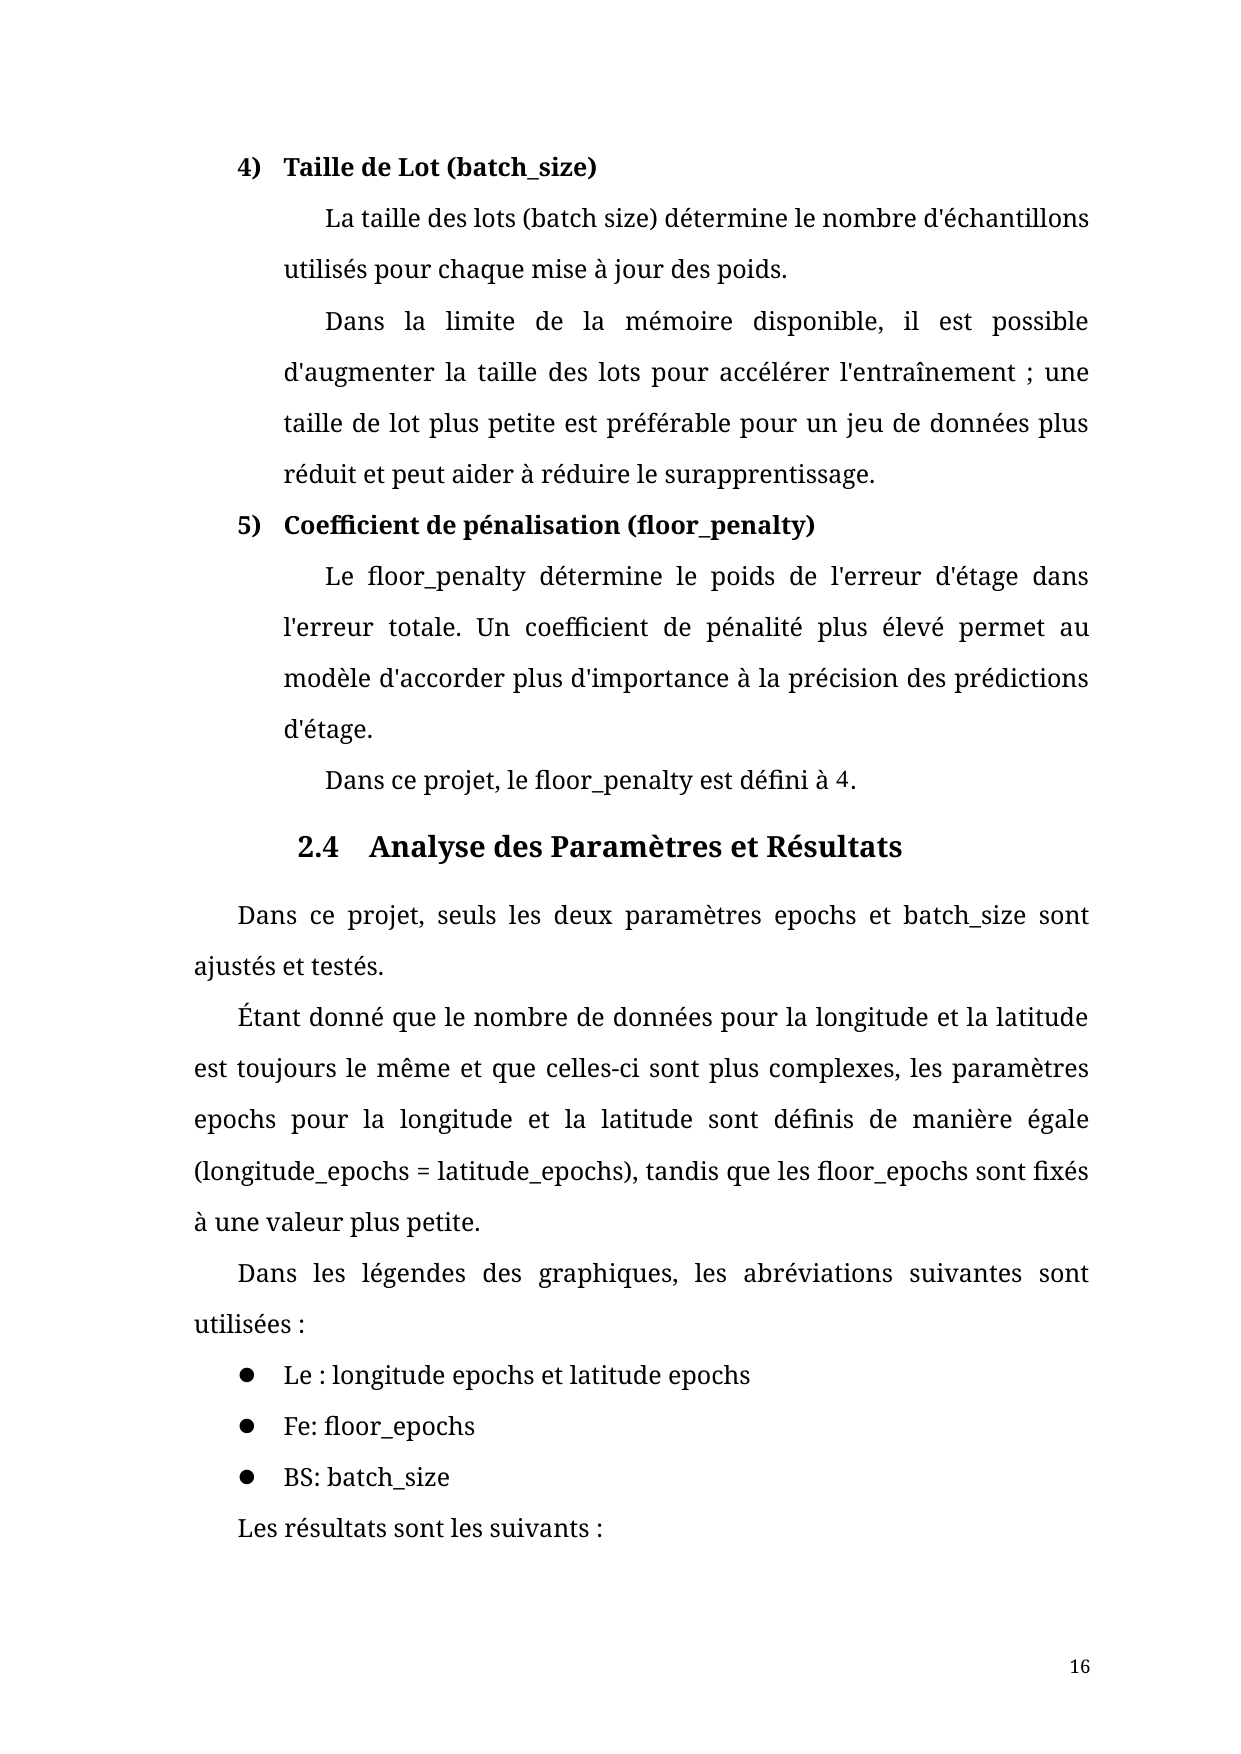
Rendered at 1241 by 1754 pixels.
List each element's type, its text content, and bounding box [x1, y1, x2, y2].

list Taille de Lot (batch_size) [237, 150, 1090, 184]
list La taille des lots (batch size) détermine le nombre d'échantillons utilisés pour chaque mise à jour des poids. [283, 201, 1090, 286]
subtitle Analyse des Paramètres et Résultats [256, 826, 1065, 866]
list BS: batch_size [237, 1459, 1090, 1493]
text Dans ce projet, seuls les deux paramètres epochs et batch_size sont ajustés et testés. [194, 898, 1090, 983]
list Coefficient de pénalisation (floor_penalty) [237, 507, 1090, 541]
list Le : longitude epochs et latitude epochs [237, 1357, 1090, 1391]
list Fe: floor_epochs [237, 1408, 1090, 1442]
text Les résultats sont les suivants : [237, 1511, 1090, 1544]
list Le floor_penalty détermine le poids de l'erreur d'étage dans l'erreur totale. Un coefficient de pénalité plus élevé permet au modèle d'accorder plus d'importance à la précision des prédictions d'étage. [283, 558, 1090, 746]
text Dans les légendes des graphiques, les abréviations suivantes sont utilisées : [194, 1255, 1090, 1340]
text Étant donné que le nombre de données pour la longitude et la latitude est toujours le même et que celles-ci sont plus complexes, les paramètres epochs pour la longitude et la latitude sont définis de manière égale (longitude_epochs = latitude_epochs), tandis que les floor_epochs sont fixés à une valeur plus petite. [194, 1000, 1090, 1238]
list Dans la limite de la mémoire disponible, il est possible d'augmenter la taille des lots pour accélérer l'entraînement ; une taille de lot plus petite est préférable pour un jeu de données plus réduit et peut aider à réduire le surapprentissage. [283, 303, 1090, 490]
list Dans ce projet, le floor_penalty est défini à . [283, 762, 1090, 797]
